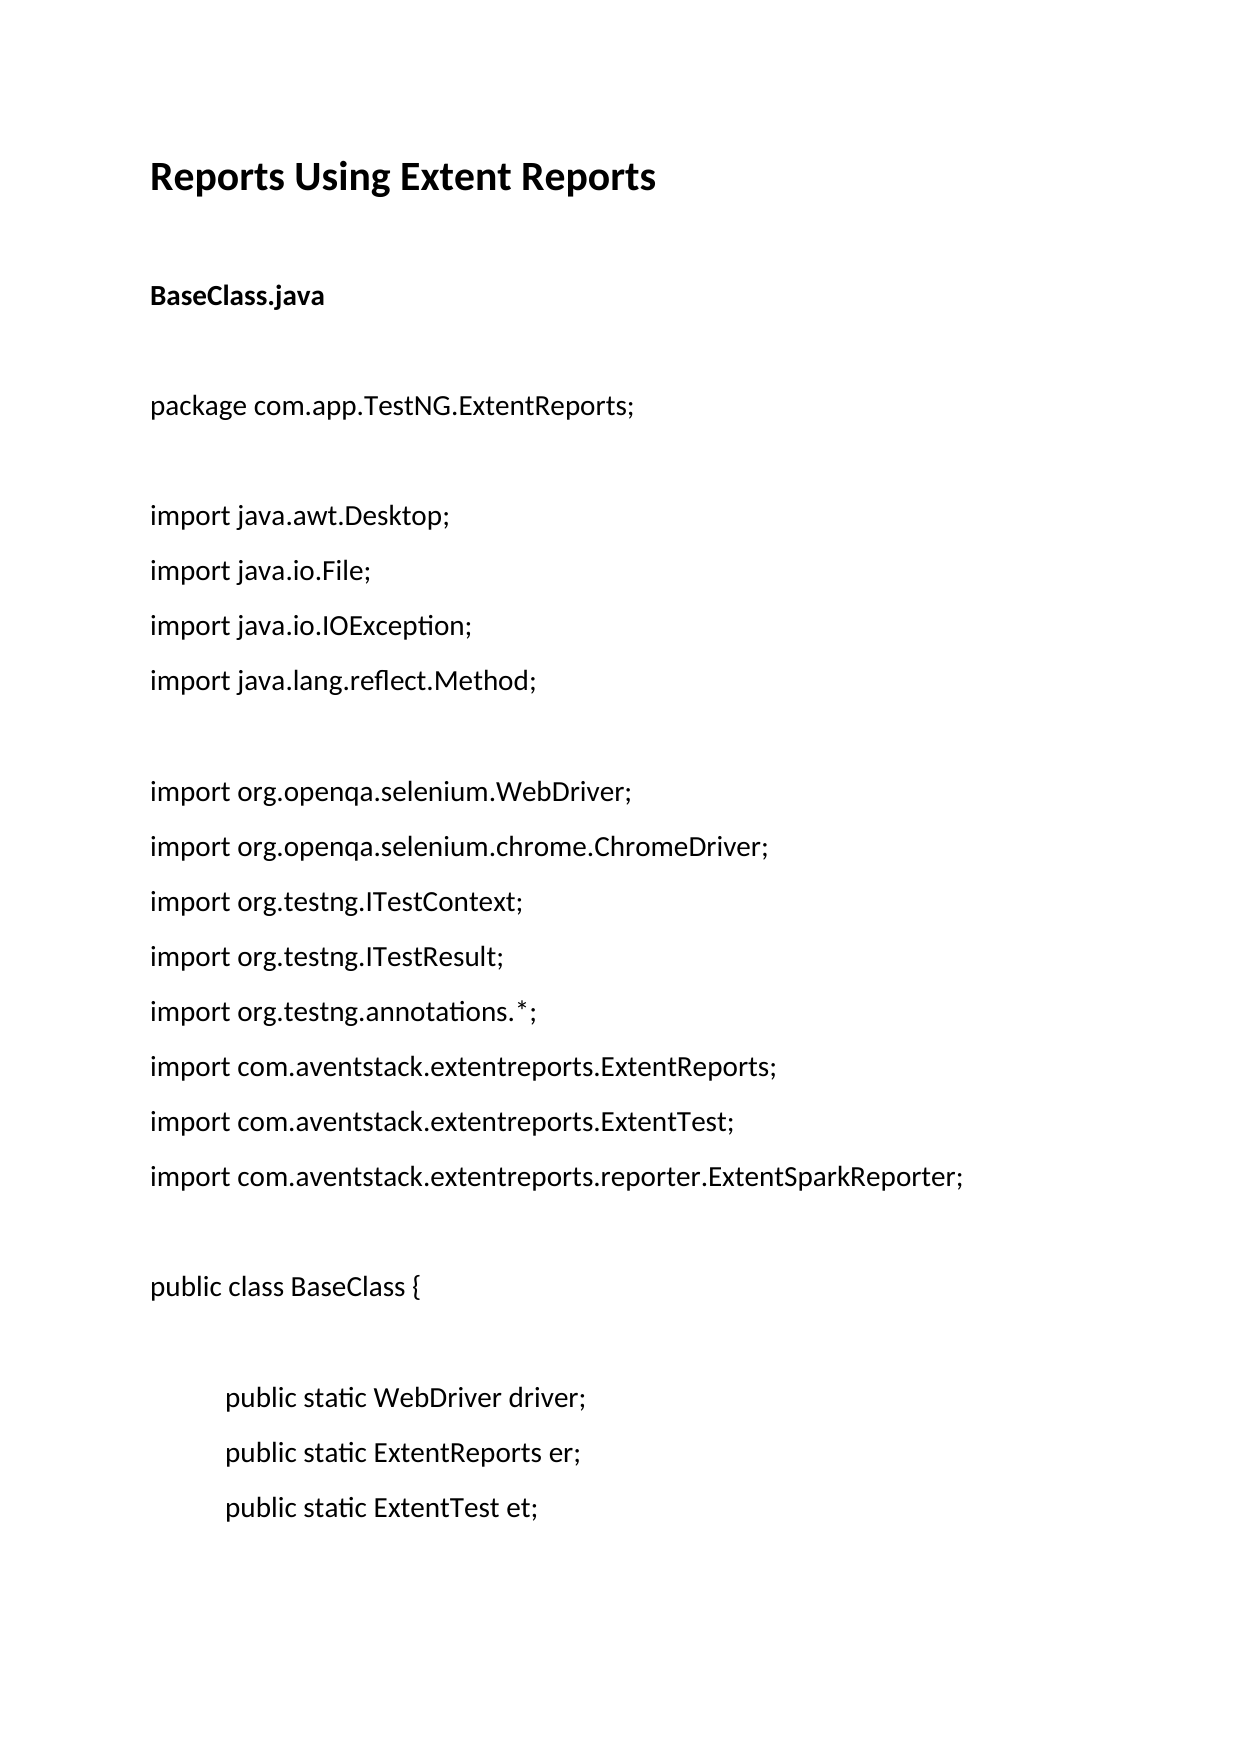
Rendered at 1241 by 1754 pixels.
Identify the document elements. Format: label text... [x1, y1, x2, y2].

text import org.openqa.selenium.WebDriver; [150, 773, 1090, 808]
text import com.aventstack.extentreports.reporter.ExtentSparkReporter; [150, 1158, 1090, 1194]
text import java.lang.reflect.Method; [150, 662, 1090, 698]
text import org.openqa.selenium.chrome.ChromeDriver; [150, 828, 1090, 863]
text public class BaseClass { [150, 1268, 1090, 1304]
text import org.testng.annotations.*; [150, 993, 1090, 1029]
text import com.aventstack.extentreports.ExtentReports; [150, 1048, 1090, 1084]
text public static ExtentReports er; [150, 1434, 1090, 1469]
text import java.io.File; [150, 552, 1090, 588]
text public static WebDriver driver; [150, 1379, 1090, 1414]
text import java.awt.Desktop; [150, 497, 1090, 533]
text package com.app.TestNG.ExtentReports; [150, 387, 1090, 422]
text import org.testng.ITestContext; [150, 883, 1090, 918]
text Reports Using Extent Reports [150, 150, 1090, 201]
text public static ExtentTest et; [150, 1489, 1090, 1524]
text BaseClass.java [150, 277, 1090, 312]
text import java.io.IOException; [150, 607, 1090, 643]
text import com.aventstack.extentreports.ExtentTest; [150, 1103, 1090, 1139]
text import org.testng.ITestResult; [150, 938, 1090, 973]
